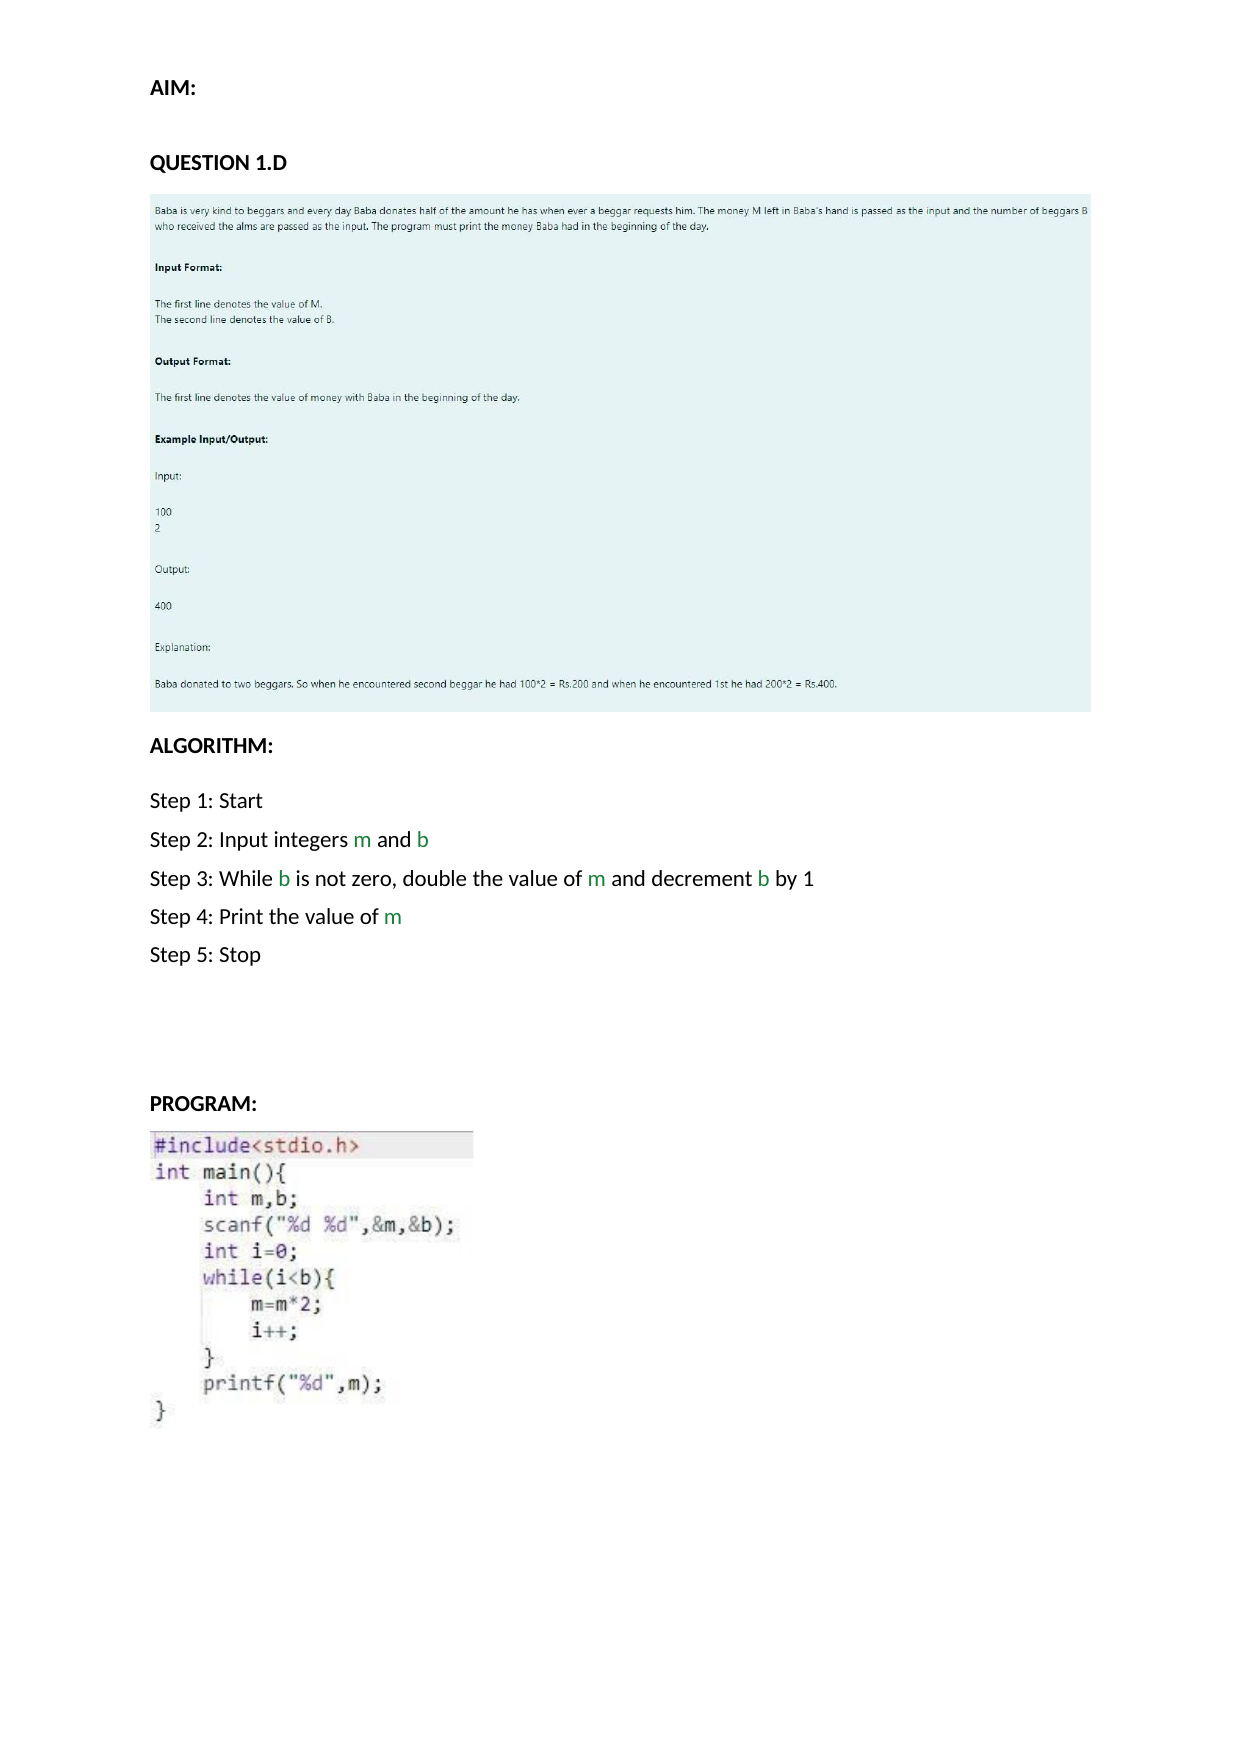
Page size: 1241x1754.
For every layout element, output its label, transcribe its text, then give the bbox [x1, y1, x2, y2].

subtitle PROGRAM: [149, 1089, 1101, 1117]
text ALGORITHM: [149, 732, 1101, 760]
text Step 1: Start [149, 787, 1101, 815]
text Step 5: Stop [149, 941, 1101, 968]
picture [150, 1131, 474, 1457]
picture [150, 194, 1091, 712]
subtitle AIM: QUESTION 1.D [149, 73, 294, 176]
text Step 2: Input integers m and b [149, 825, 1101, 853]
text Step 3: While b is not zero, double the value of m and decrement b by 1 Step 4: Print the value of m [149, 864, 850, 930]
